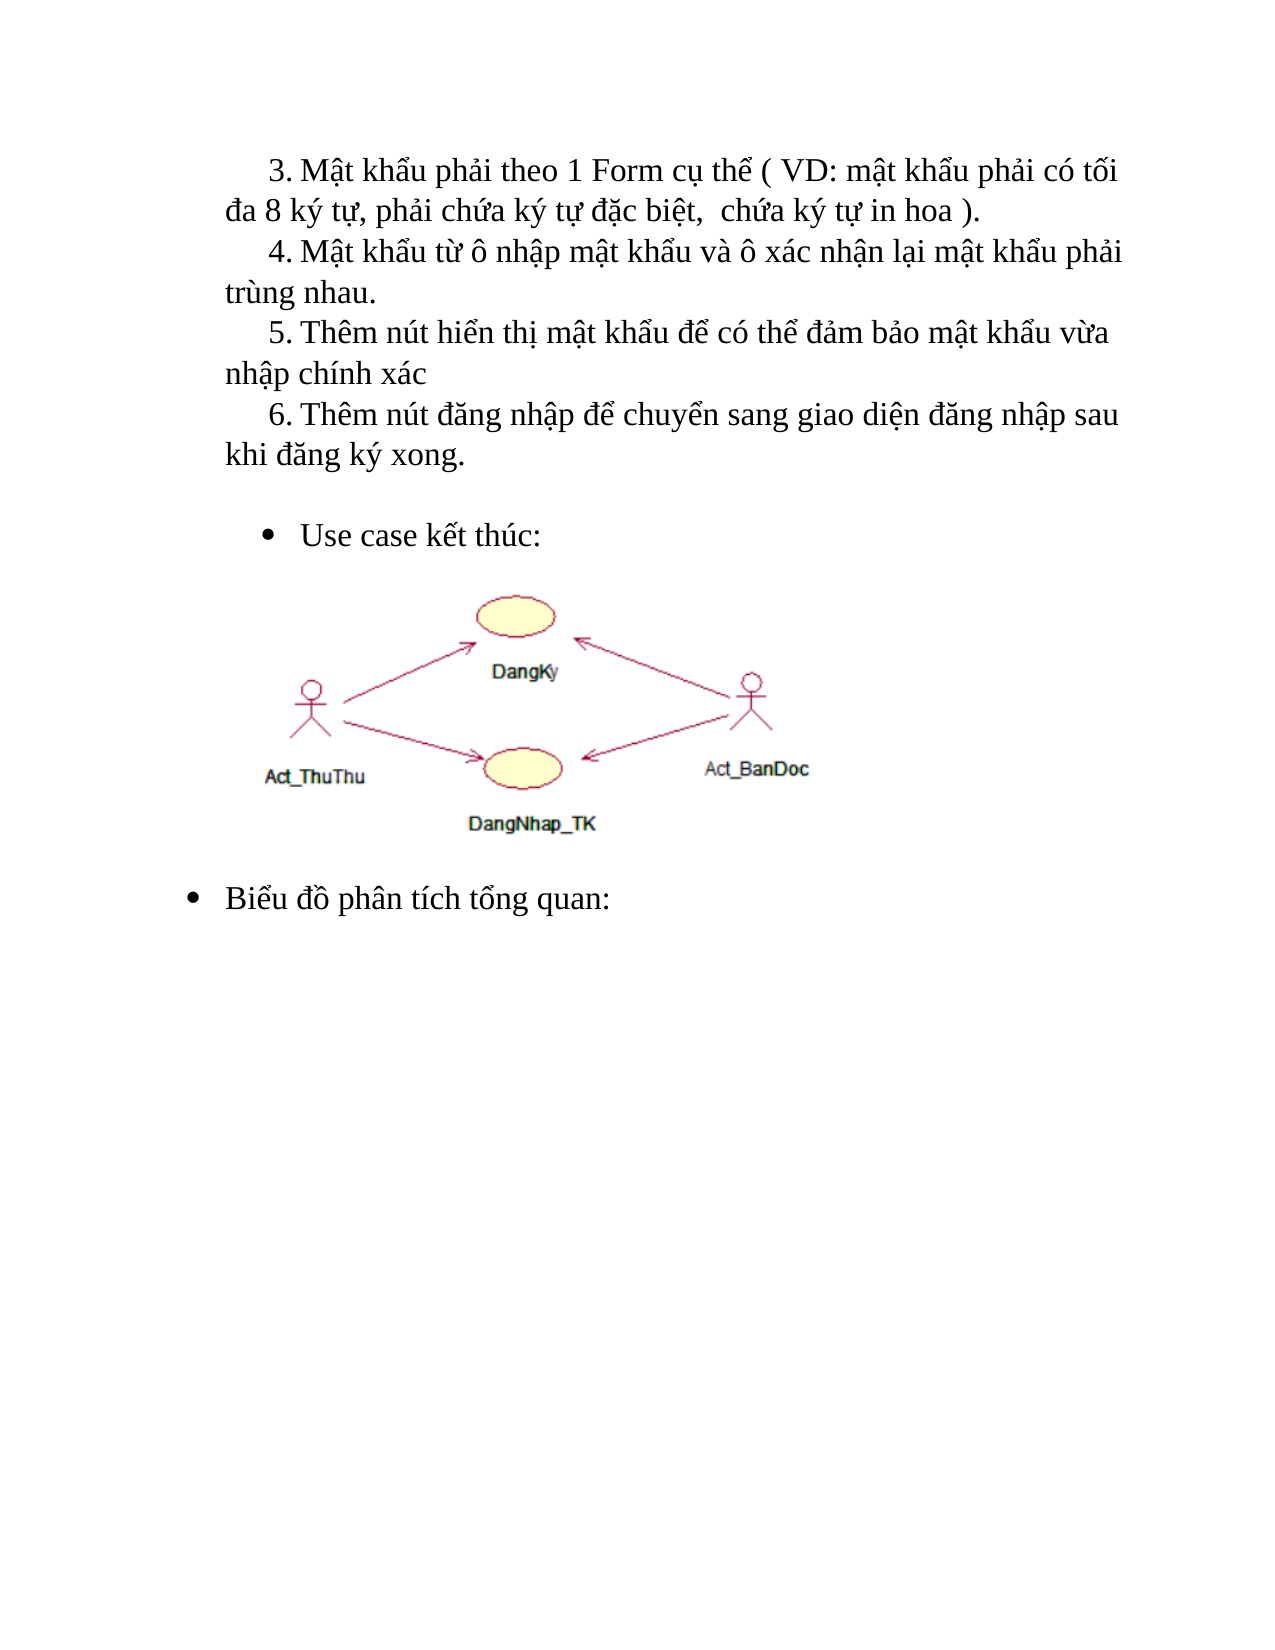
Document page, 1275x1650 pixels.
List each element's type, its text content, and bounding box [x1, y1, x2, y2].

list Use case kết thúc: [262, 516, 1125, 554]
list Biểu đồ phân tích tổng quan: [187, 878, 1125, 916]
list Thêm nút hiển thị mật khẩu để có thể đảm bảo mật khẩu vừa nhập chính xác [225, 312, 1125, 391]
list Mật khẩu phải theo 1 Form cụ thể ( VD: mật khẩu phải có tối đa 8 ký tự, phải chứa ký tự đặc biệt, chứa ký tự in hoa ). [225, 150, 1125, 229]
list Mật khẩu từ ô nhập mật khẩu và ô xác nhận lại mật khẩu phải trùng nhau. [225, 231, 1125, 310]
picture [225, 557, 846, 876]
list Thêm nút đăng nhập để chuyển sang giao diện đăng nhập sau khi đăng ký xong. [225, 394, 1125, 473]
